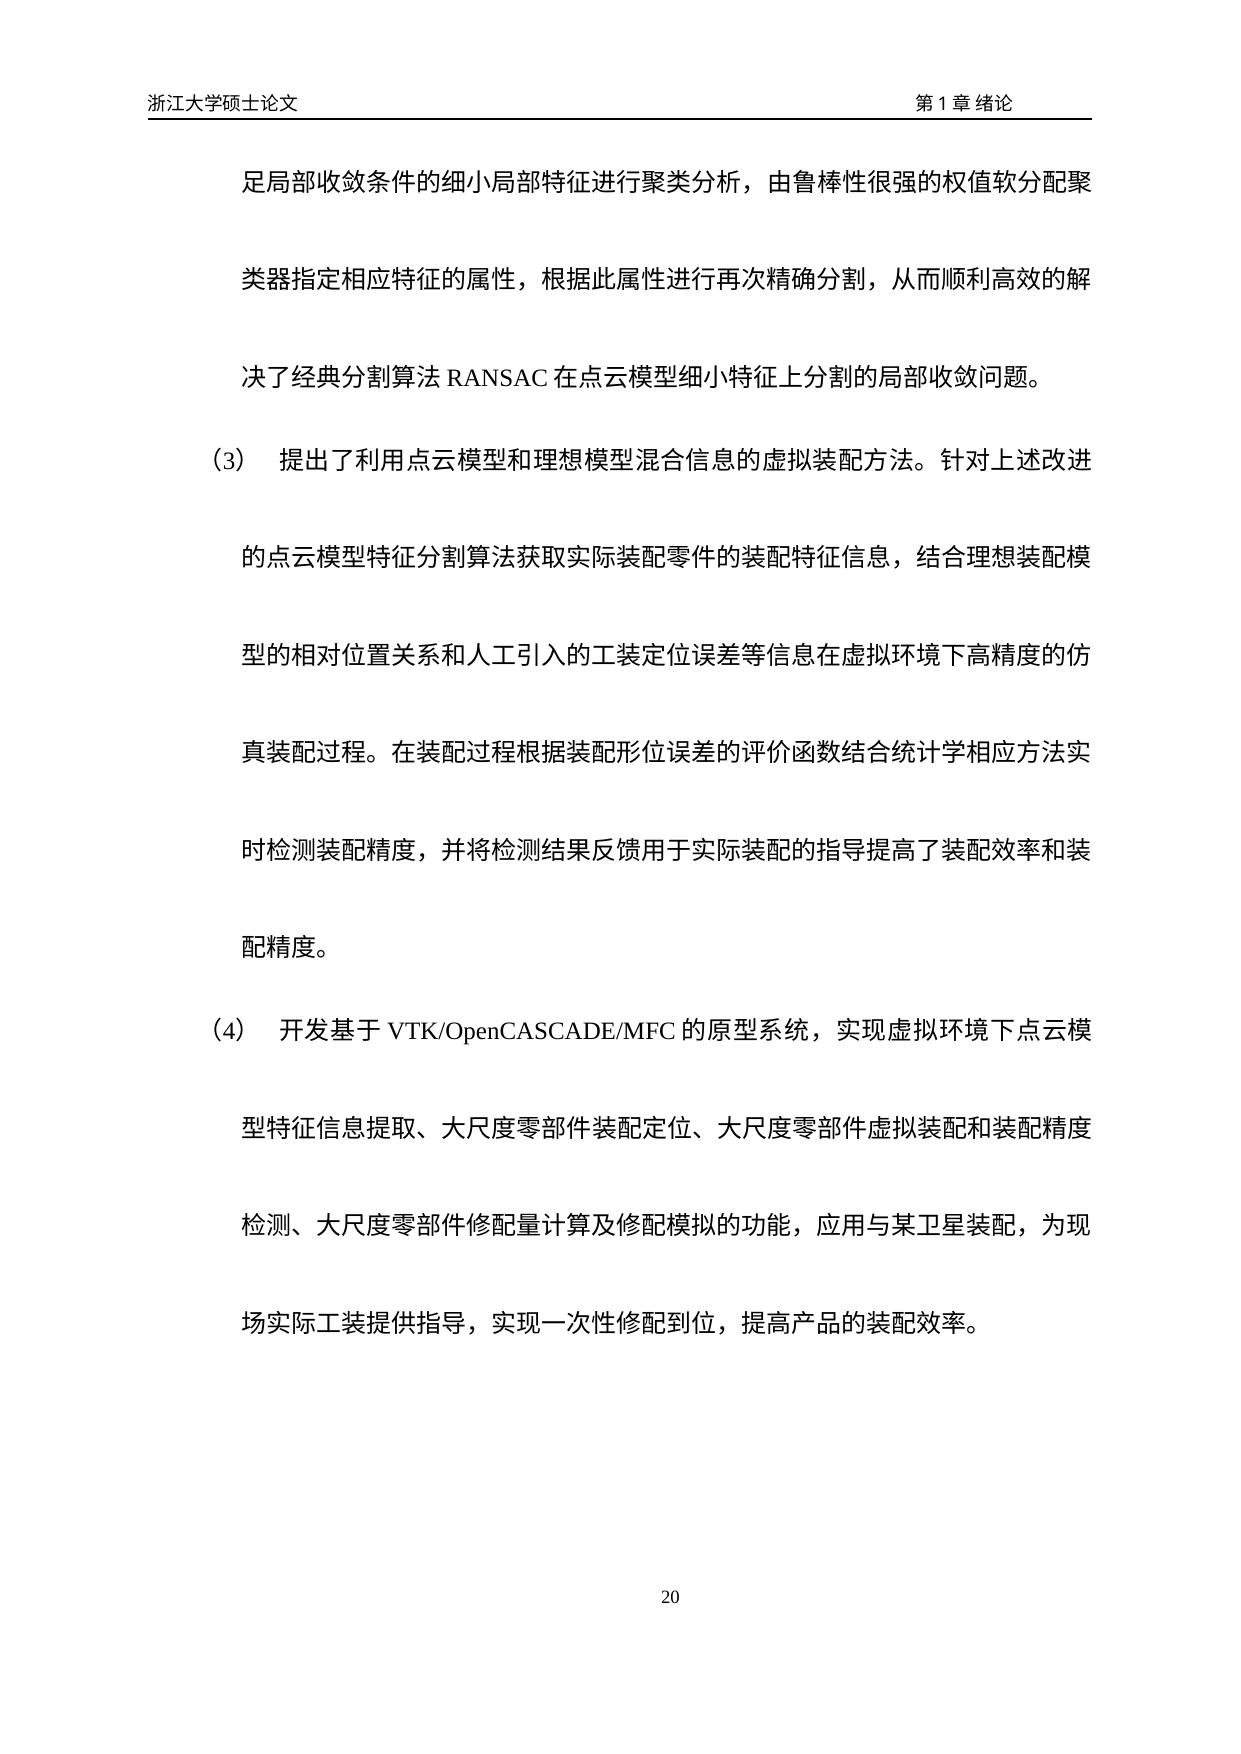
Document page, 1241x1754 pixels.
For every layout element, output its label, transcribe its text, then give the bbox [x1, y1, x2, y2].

list 开发基于VTK/OpenCASCADE/MFC的原型系统，实现虚拟环境下点云模型特征信息提取、大尺度零部件装配定位、大尺度零部件虚拟装配和装配精度检测、大尺度零部件修配量计算及修配模拟的功能，应用与某卫星装配，为现场实际工装提供指导，实现一次性修配到位，提高产品的装配效率。 [198, 996, 1092, 1354]
list 提出了利用点云模型和理想模型混合信息的虚拟装配方法。针对上述改进的点云模型特征分割算法获取实际装配零件的装配特征信息，结合理想装配模型的相对位置关系和人工引入的工装定位误差等信息在虚拟环境下高精度的仿真装配过程。在装配过程根据装配形位误差的评价函数结合统计学相应方法实时检测装配精度，并将检测结果反馈用于实际装配的指导提高了装配效率和装配精度。 [198, 426, 1092, 978]
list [198, 148, 1092, 408]
